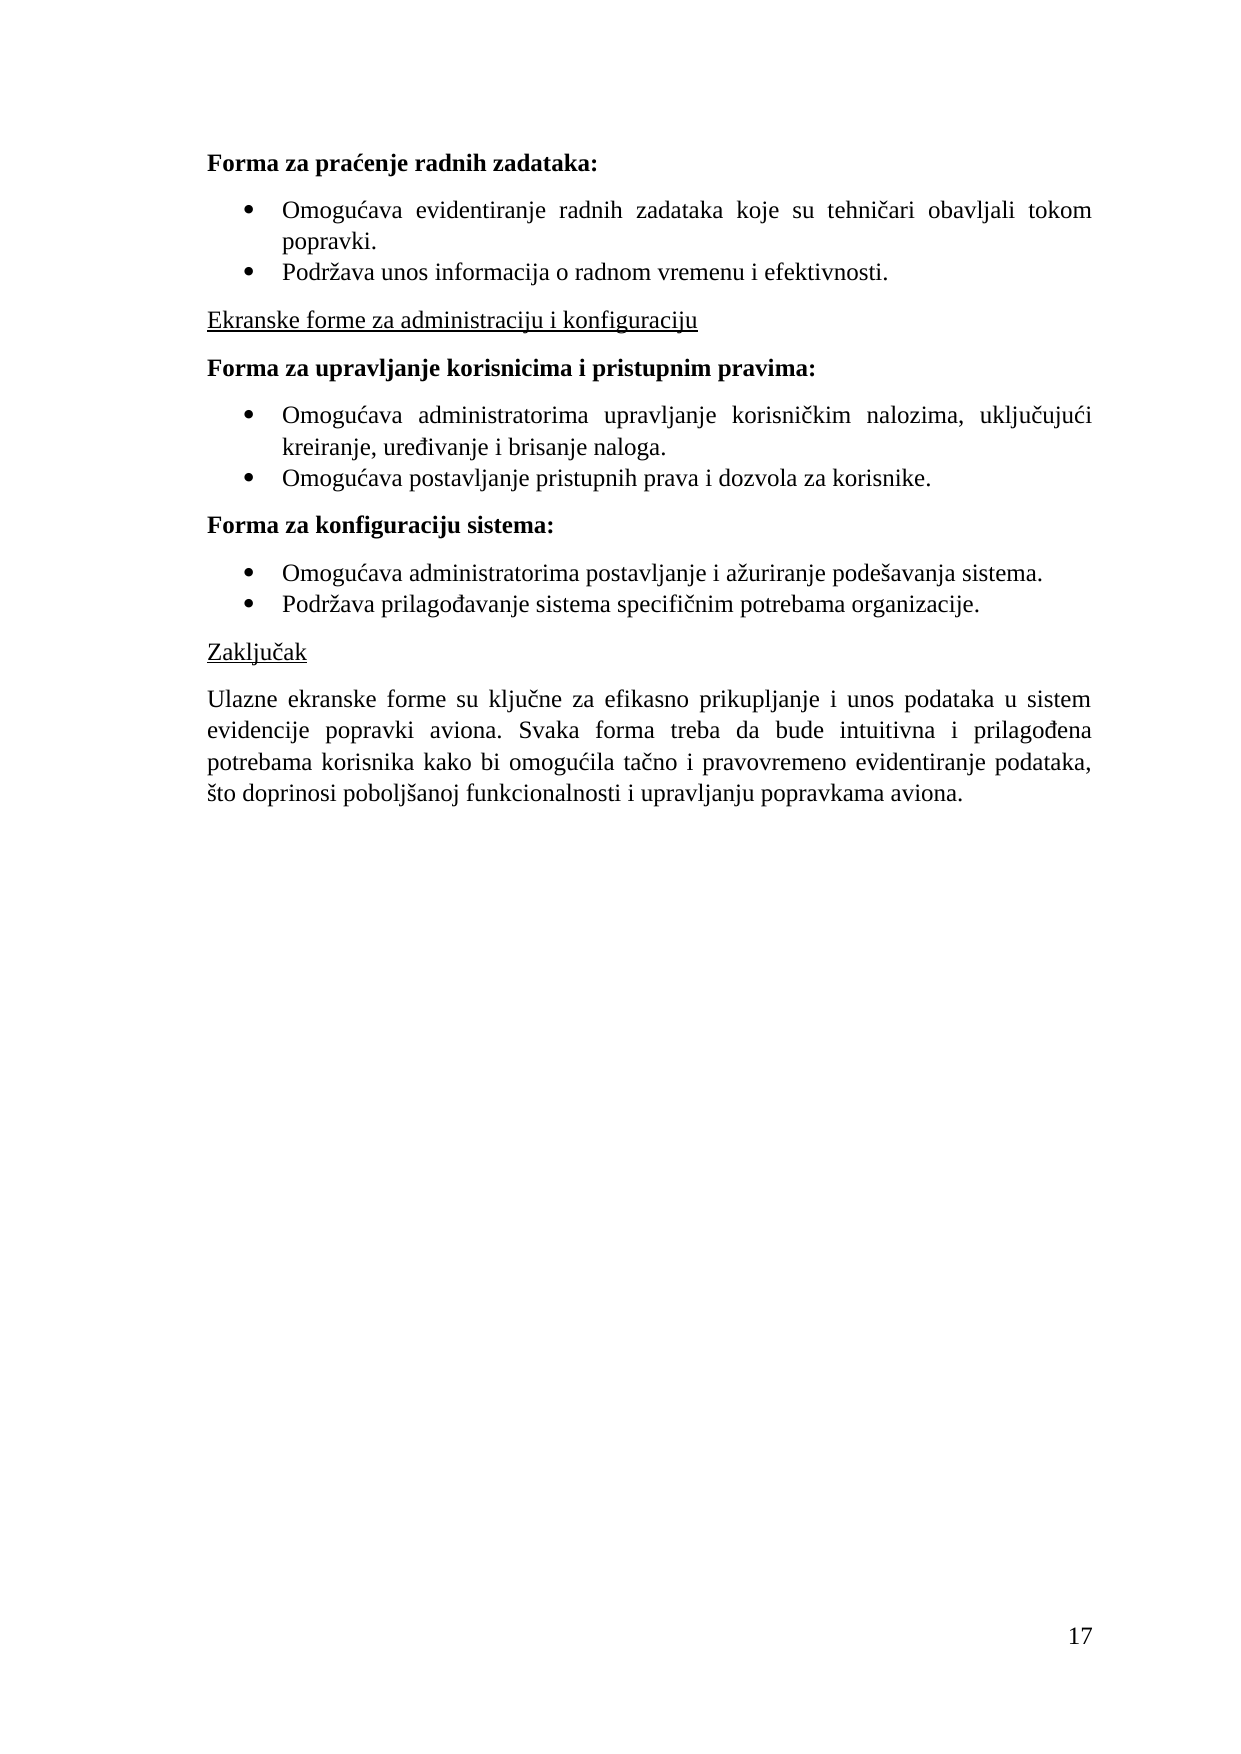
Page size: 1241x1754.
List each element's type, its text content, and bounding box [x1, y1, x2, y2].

text Forma za upravljanje korisnicima i pristupnim pravima: [207, 353, 1092, 382]
text Ekranske forme za administraciju i konfiguraciju [207, 305, 1092, 334]
list Omogućava administratorima upravljanje korisničkim nalozima, uključujući kreiranje, uređivanje i brisanje naloga. [244, 401, 1092, 460]
text Zaključak [207, 637, 1092, 666]
text Forma za praćenje radnih zadataka: [207, 148, 1092, 176]
list Podržava prilagođavanje sistema specifičnim potrebama organizacije. [244, 589, 1092, 618]
list Omogućava postavljanje pristupnih prava i dozvola za korisnike. [244, 463, 1092, 491]
list Omogućava administratorima postavljanje i ažuriranje podešavanja sistema. [244, 558, 1092, 587]
text Ulazne ekranske forme su ključne za efikasno prikupljanje i unos podataka u sistem evidencije popravki aviona. Svaka forma treba da bude intuitivna i prilagođena potrebama korisnika kako bi omogućila tačno i pravovremeno evidentiranje podataka, što doprinosi poboljšanoj funkcionalnosti i upravljanju popravkama aviona. [207, 684, 1092, 806]
list Podržava unos informacija o radnom vremenu i efektivnosti. [244, 257, 1092, 286]
list Omogućava evidentiranje radnih zadataka koje su tehničari obavljali tokom popravki. [244, 195, 1092, 255]
text Forma za konfiguraciju sistema: [207, 510, 1092, 539]
